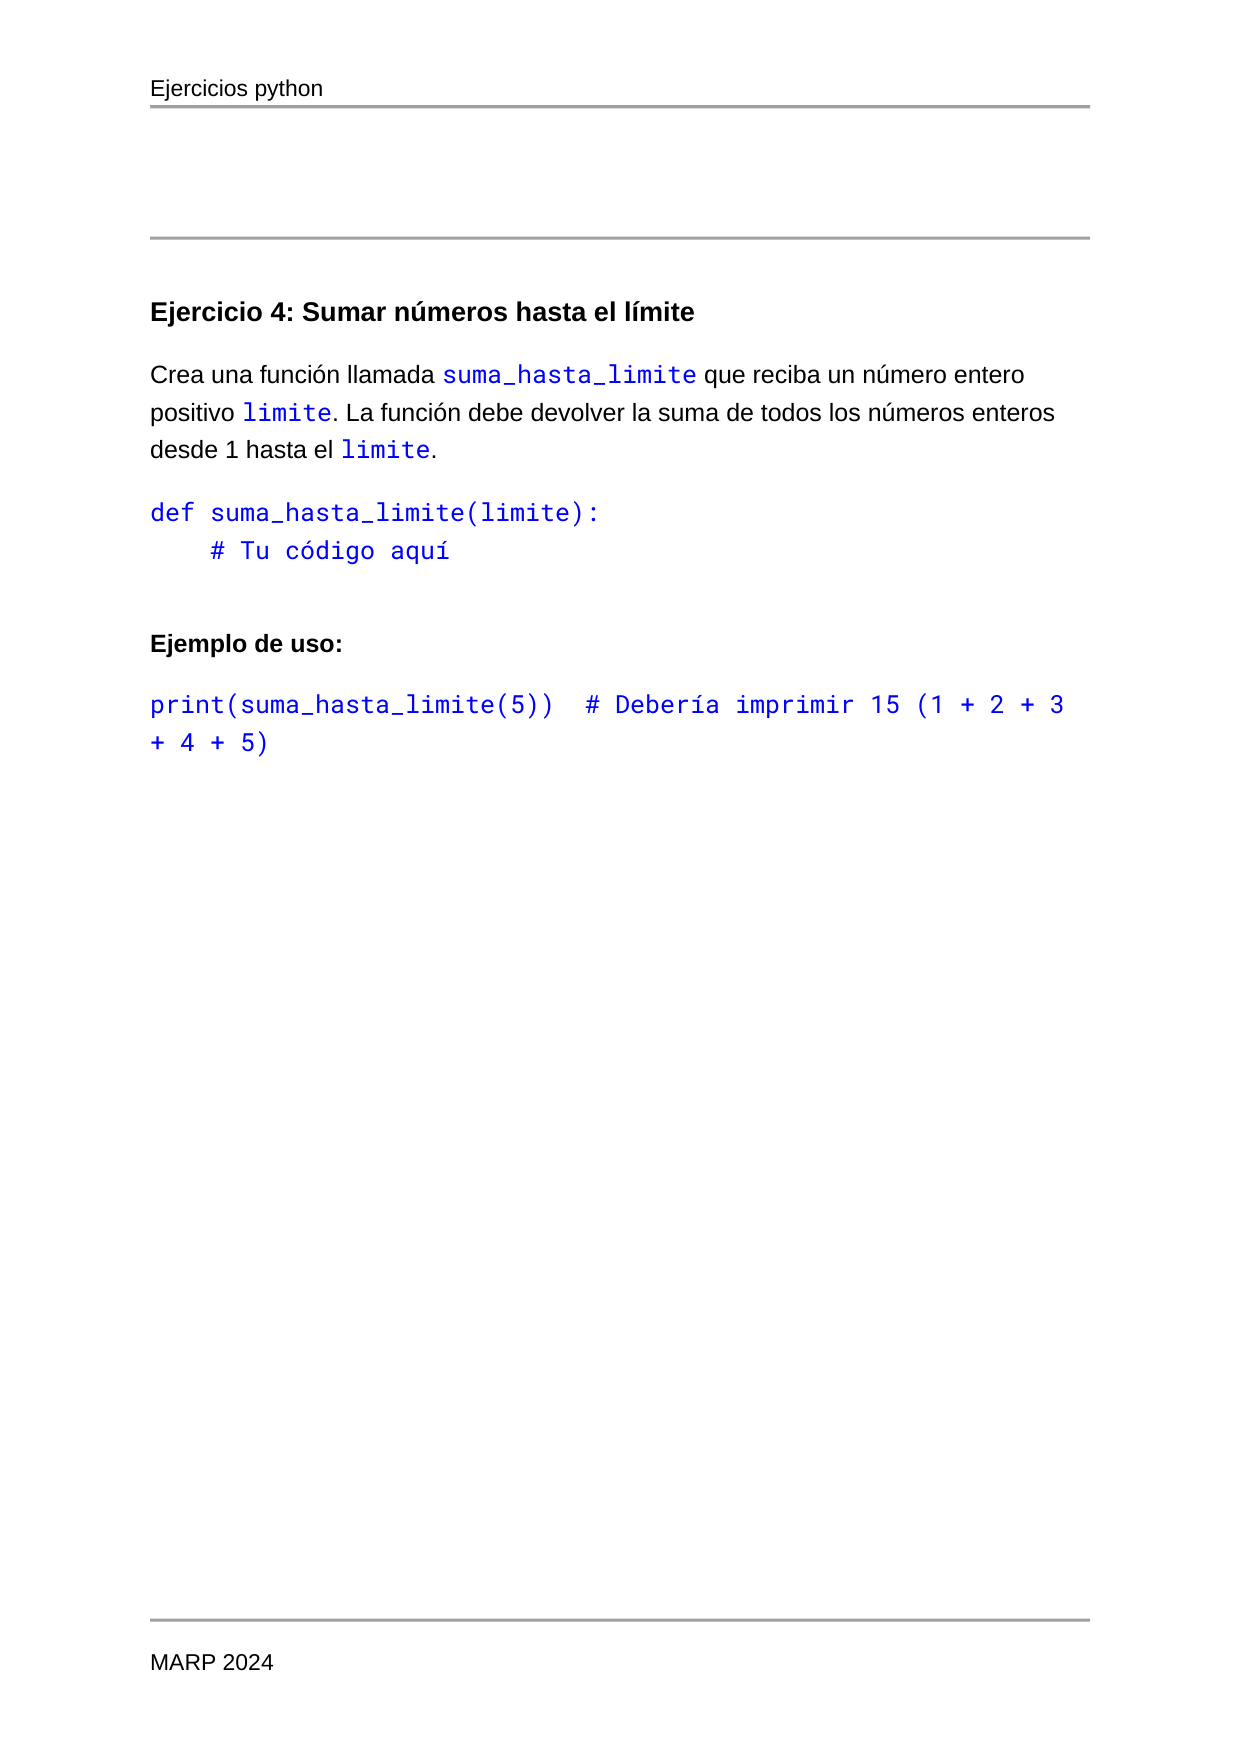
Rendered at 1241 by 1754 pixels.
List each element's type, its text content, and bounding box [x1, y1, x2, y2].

text Crea una función llamada suma_hasta_limite que reciba un número entero positivo limite. La función debe devolver la suma de todos los números enteros desde 1 hasta el limite. [150, 357, 1090, 466]
text Ejemplo de uso: [150, 629, 1090, 658]
subtitle Ejercicio 4: Sumar números hasta el límite [150, 296, 1090, 327]
text # Tu código aquí [150, 533, 1090, 567]
text def suma_hasta_limite(limite): [150, 496, 1090, 529]
text print(suma_hasta_limite(5)) # Debería imprimir 15 (1 + 2 + 3 + 4 + 5) [150, 687, 1090, 758]
